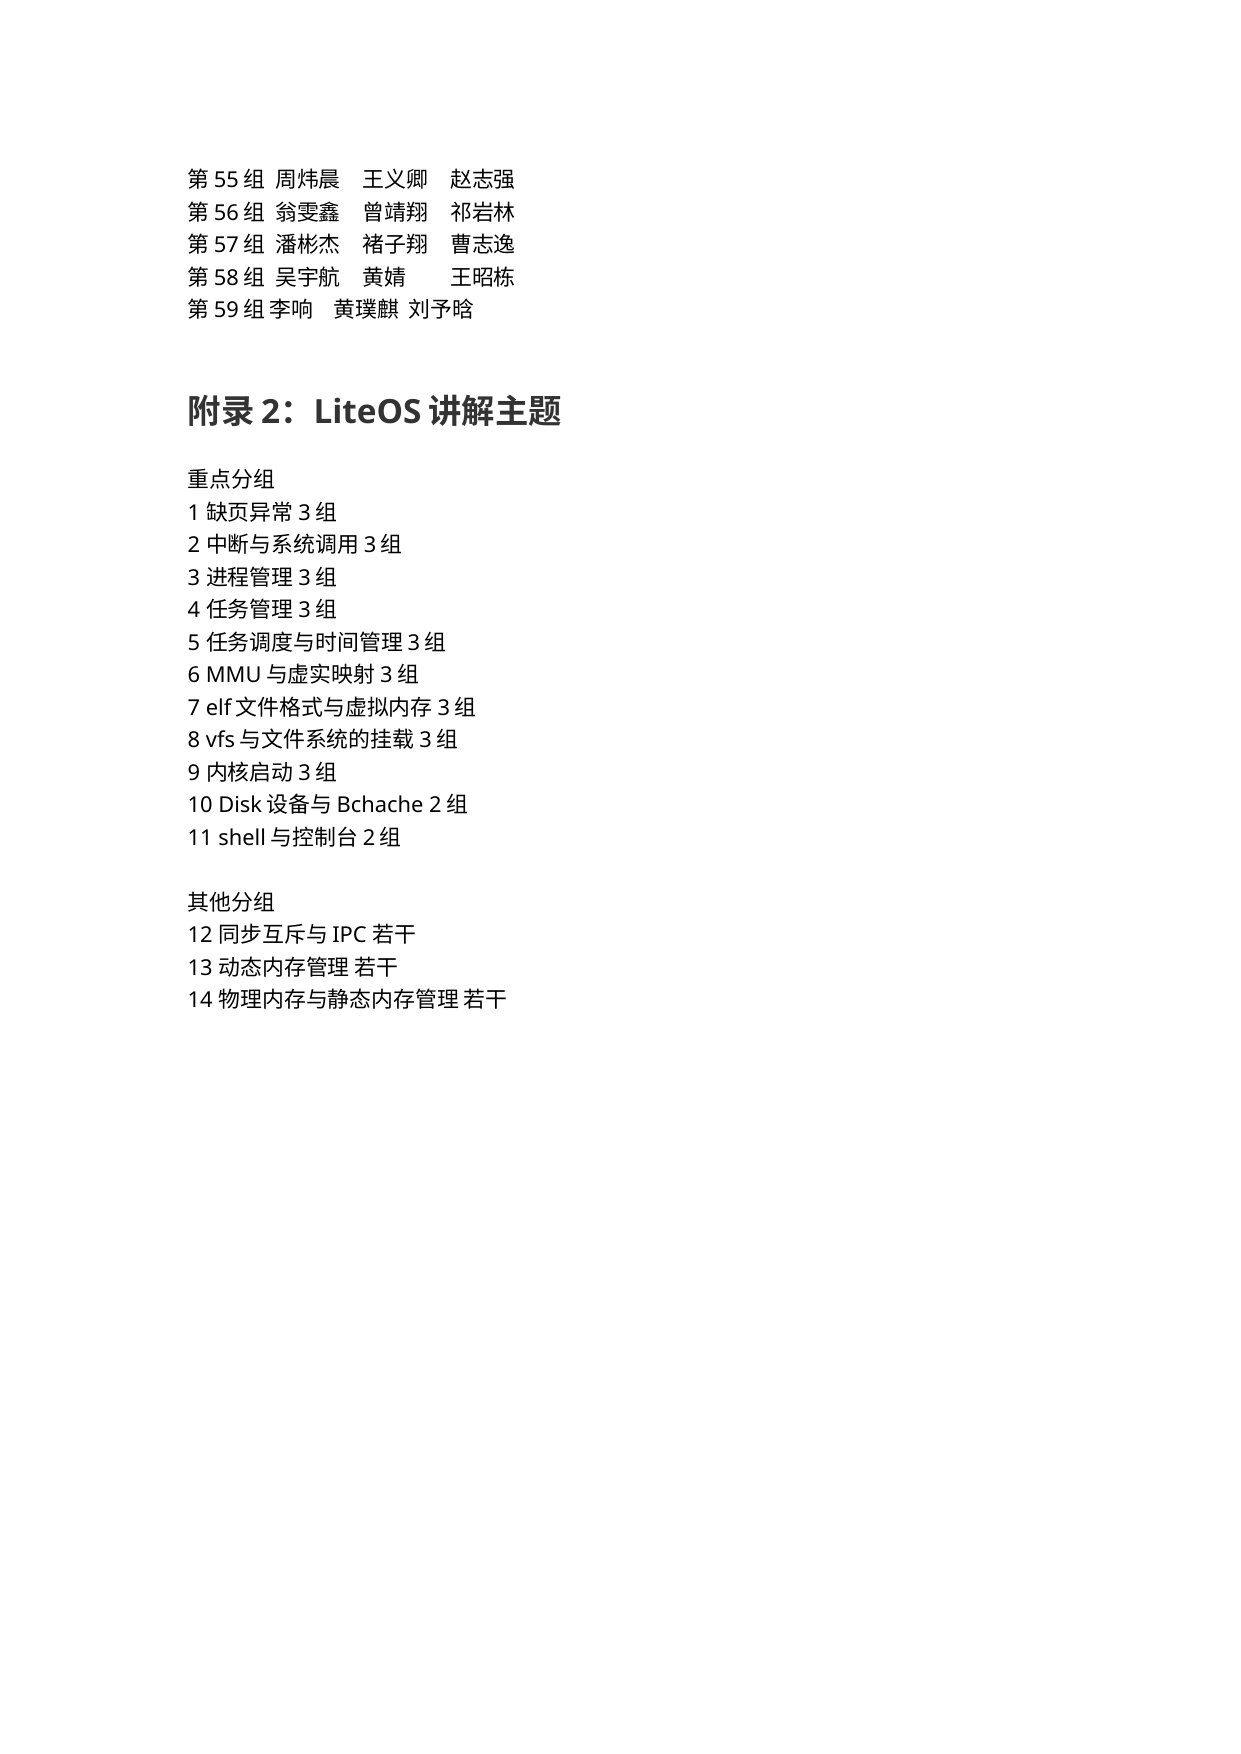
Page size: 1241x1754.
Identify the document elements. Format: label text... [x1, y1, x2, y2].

text 重点分组 [187, 462, 1053, 494]
text 3 进程管理 3组 [187, 559, 1053, 592]
text 第58组 吴宇航 黄婧 王昭栋 [187, 259, 1053, 292]
text 1 缺页异常 3组 [187, 494, 1053, 527]
text 6 MMU与虚实映射 3组 [187, 657, 1053, 689]
text 7 elf文件格式与虚拟内存 3组 [187, 689, 1053, 722]
text 8 vfs与文件系统的挂载 3组 [187, 722, 1053, 754]
text 5 任务调度与时间管理 3组 [187, 624, 1053, 657]
text 4 任务管理 3组 [187, 592, 1053, 624]
text 13 动态内存管理 若干 [187, 949, 1053, 982]
text 附录2：LiteOS讲解主题 [187, 377, 1053, 442]
text 第55组 周炜晨 王义卿 赵志强 [187, 162, 1053, 194]
text 其他分组 [187, 884, 1053, 917]
text 10 Disk设备与Bchache 2组 [187, 787, 1053, 819]
text 第59组 李响 黄璞麒 刘予晗 [187, 292, 1053, 324]
text 12 同步互斥与IPC 若干 [187, 917, 1053, 949]
text 第56组 翁雯鑫 曾靖翔 祁岩林 [187, 194, 1053, 227]
text 9 内核启动 3组 [187, 754, 1053, 787]
text 11 shell与控制台 2组 [187, 819, 1053, 852]
text 第57组 潘彬杰 褚子翔 曹志逸 [187, 227, 1053, 259]
text 14 物理内存与静态内存管理 若干 [187, 982, 1053, 1014]
text 2 中断与系统调用 3组 [187, 527, 1053, 559]
